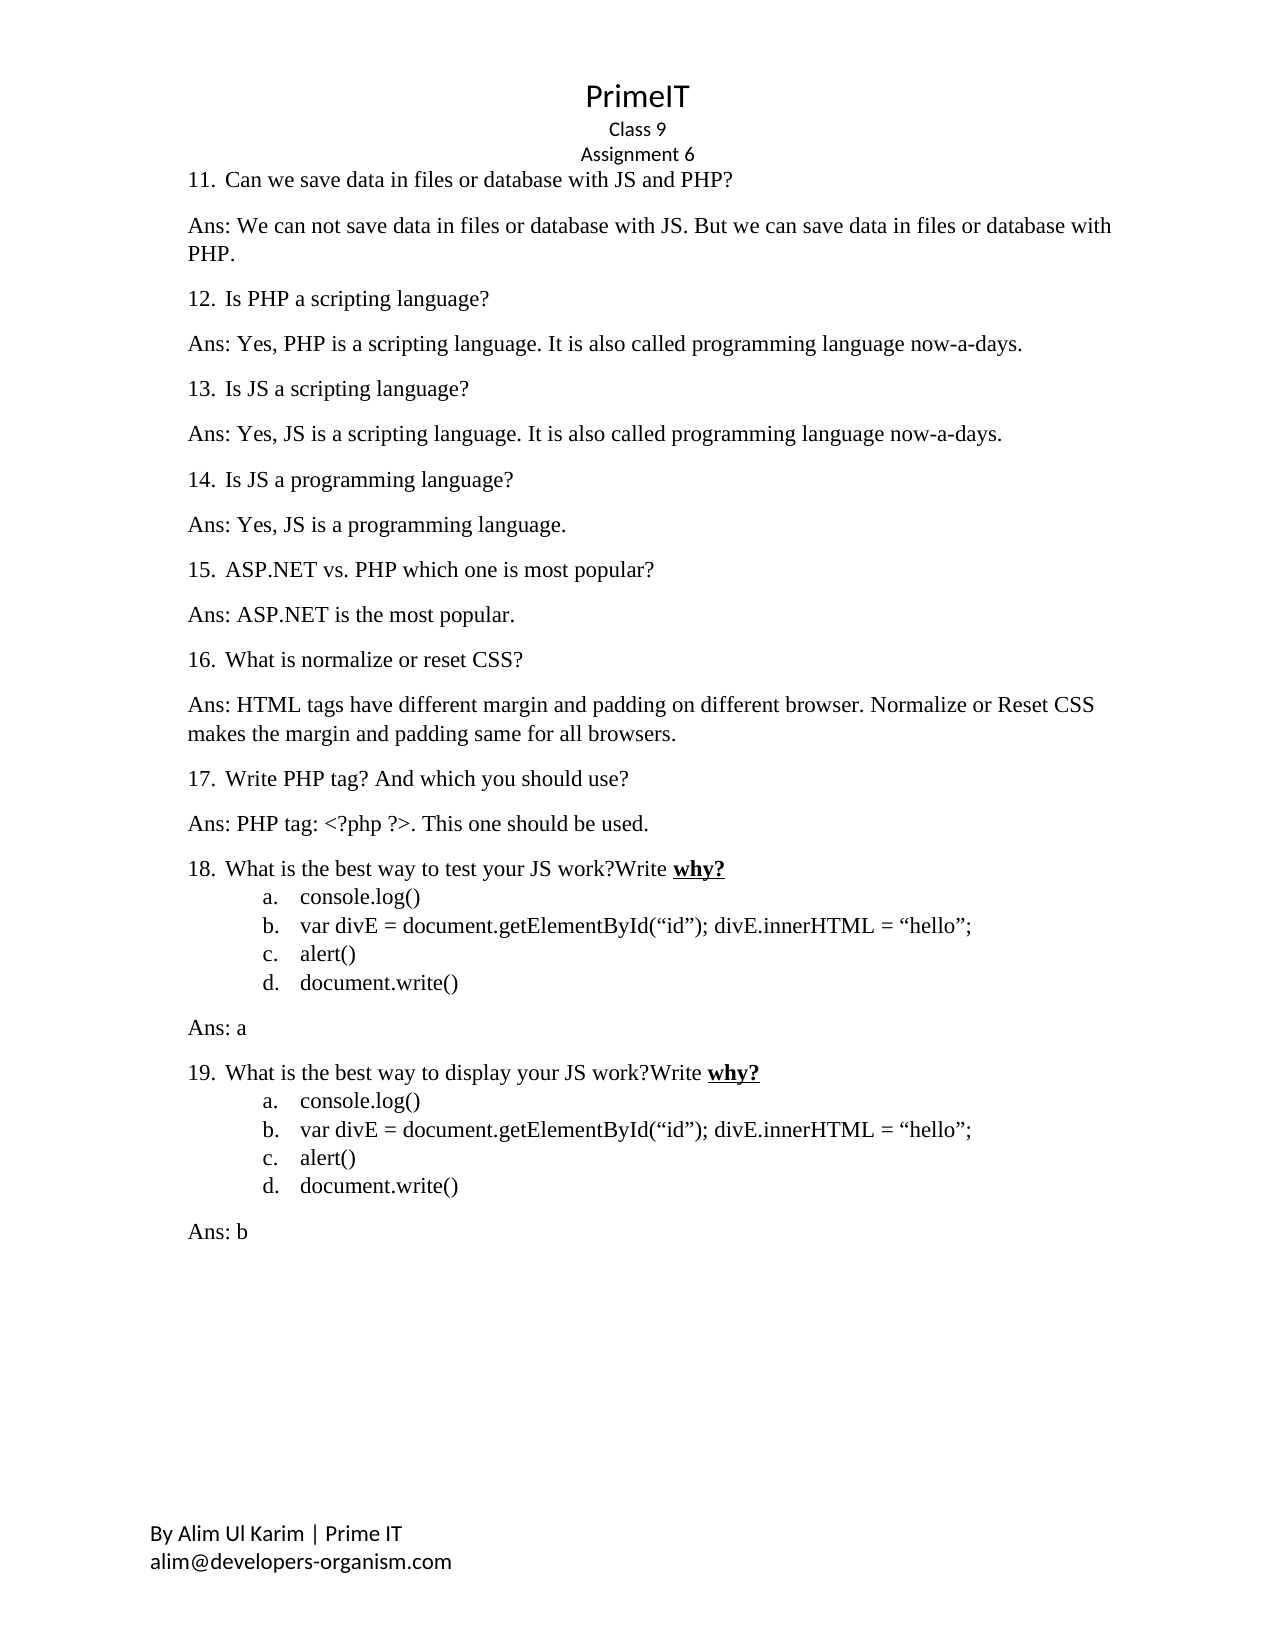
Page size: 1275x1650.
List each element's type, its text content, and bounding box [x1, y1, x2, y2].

text Ans: Yes, JS is a programming language. [187, 511, 1125, 537]
list Is JS a scripting language? [187, 375, 1125, 402]
list Is JS a programming language? [187, 466, 1125, 492]
list alert() [262, 1144, 1125, 1171]
list Is PHP a scripting language? [187, 285, 1125, 312]
list What is the best way to display your JS work?Write why? [187, 1059, 1125, 1085]
list document.write() [262, 969, 1125, 995]
text Ans: We can not save data in files or database with JS. But we can save data in files or database with PHP. [187, 212, 1125, 266]
list var divE = document.getElementById(“id”); divE.innerHTML = “hello”; [262, 1116, 1125, 1142]
list document.write() [262, 1173, 1125, 1199]
text Ans: Yes, PHP is a scripting language. It is also called programming language now-a-days. [187, 330, 1125, 357]
text Ans: b [187, 1218, 1125, 1244]
list console.log() [262, 1087, 1125, 1114]
list alert() [262, 940, 1125, 967]
text Ans: PHP tag: <?php ?>. This one should be used. [187, 810, 1125, 836]
text Ans: HTML tags have different margin and padding on different browser. Normalize or Reset CSS makes the margin and padding same for all browsers. [187, 691, 1125, 746]
list What is normalize or reset CSS? [187, 646, 1125, 672]
list What is the best way to test your JS work?Write why? [187, 855, 1125, 881]
list Write PHP tag? And which you should use? [187, 765, 1125, 791]
list ASP.NET vs. PHP which one is most popular? [187, 556, 1125, 582]
list var divE = document.getElementById(“id”); divE.innerHTML = “hello”; [262, 912, 1125, 938]
text Ans: Yes, JS is a scripting language. It is also called programming language now-a-days. [187, 421, 1125, 447]
list console.log() [262, 883, 1125, 910]
text Ans: a [187, 1014, 1125, 1040]
list Can we save data in files or database with JS and PHP? [187, 167, 1125, 193]
text Ans: ASP.NET is the most popular. [187, 601, 1125, 627]
